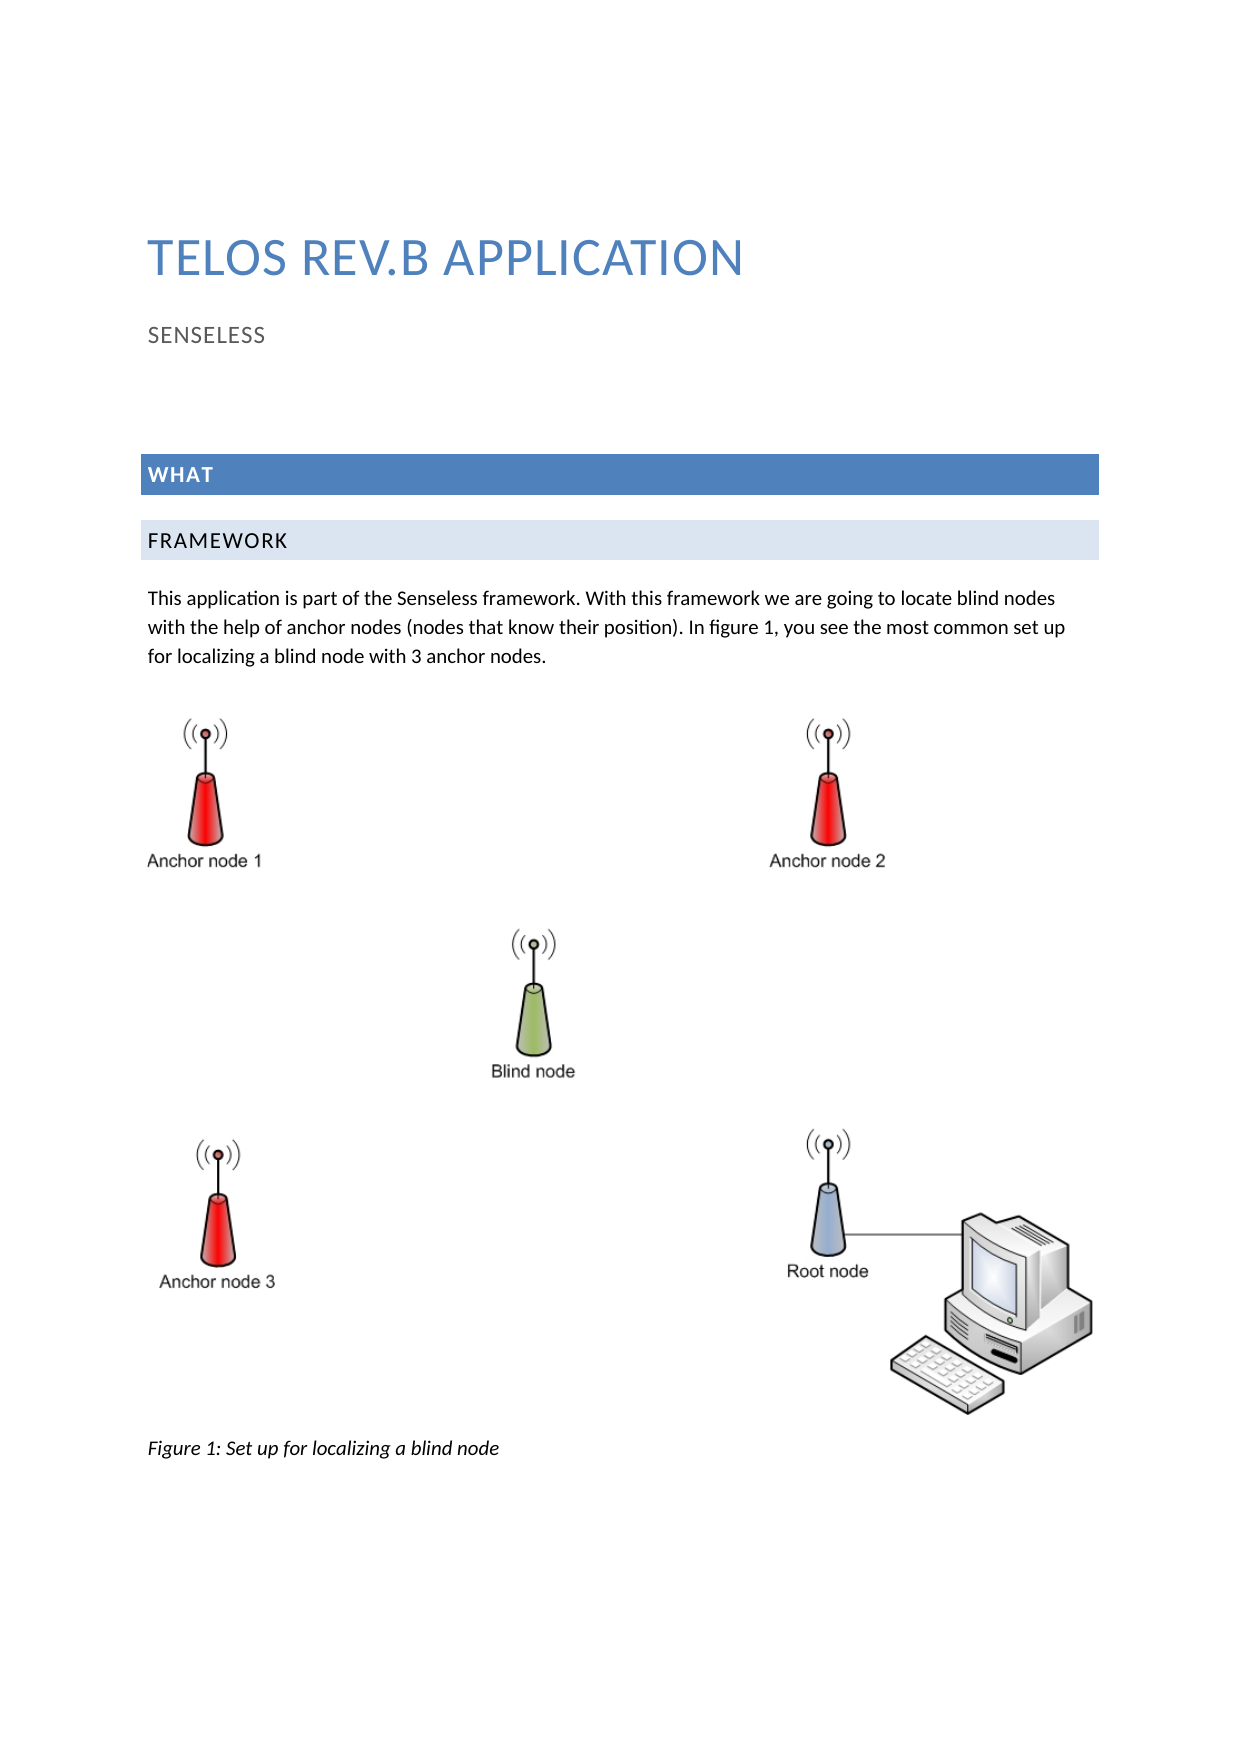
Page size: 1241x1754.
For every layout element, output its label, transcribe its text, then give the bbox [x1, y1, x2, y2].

picture [147, 718, 1093, 1415]
subtitle What [148, 460, 1093, 488]
text Figure 1: Set up for localizing a blind node [148, 1436, 1093, 1461]
subtitle Senseless [148, 319, 1093, 350]
subtitle Framework [148, 526, 1093, 554]
text This application is part of the Senseless framework. With this framework we are going to locate blind nodes with the help of anchor nodes (nodes that know their position). In figure 1, you see the most common set up for localizing a blind node with 3 anchor nodes. [148, 585, 1093, 669]
title Telos rev.b application [148, 223, 1093, 289]
